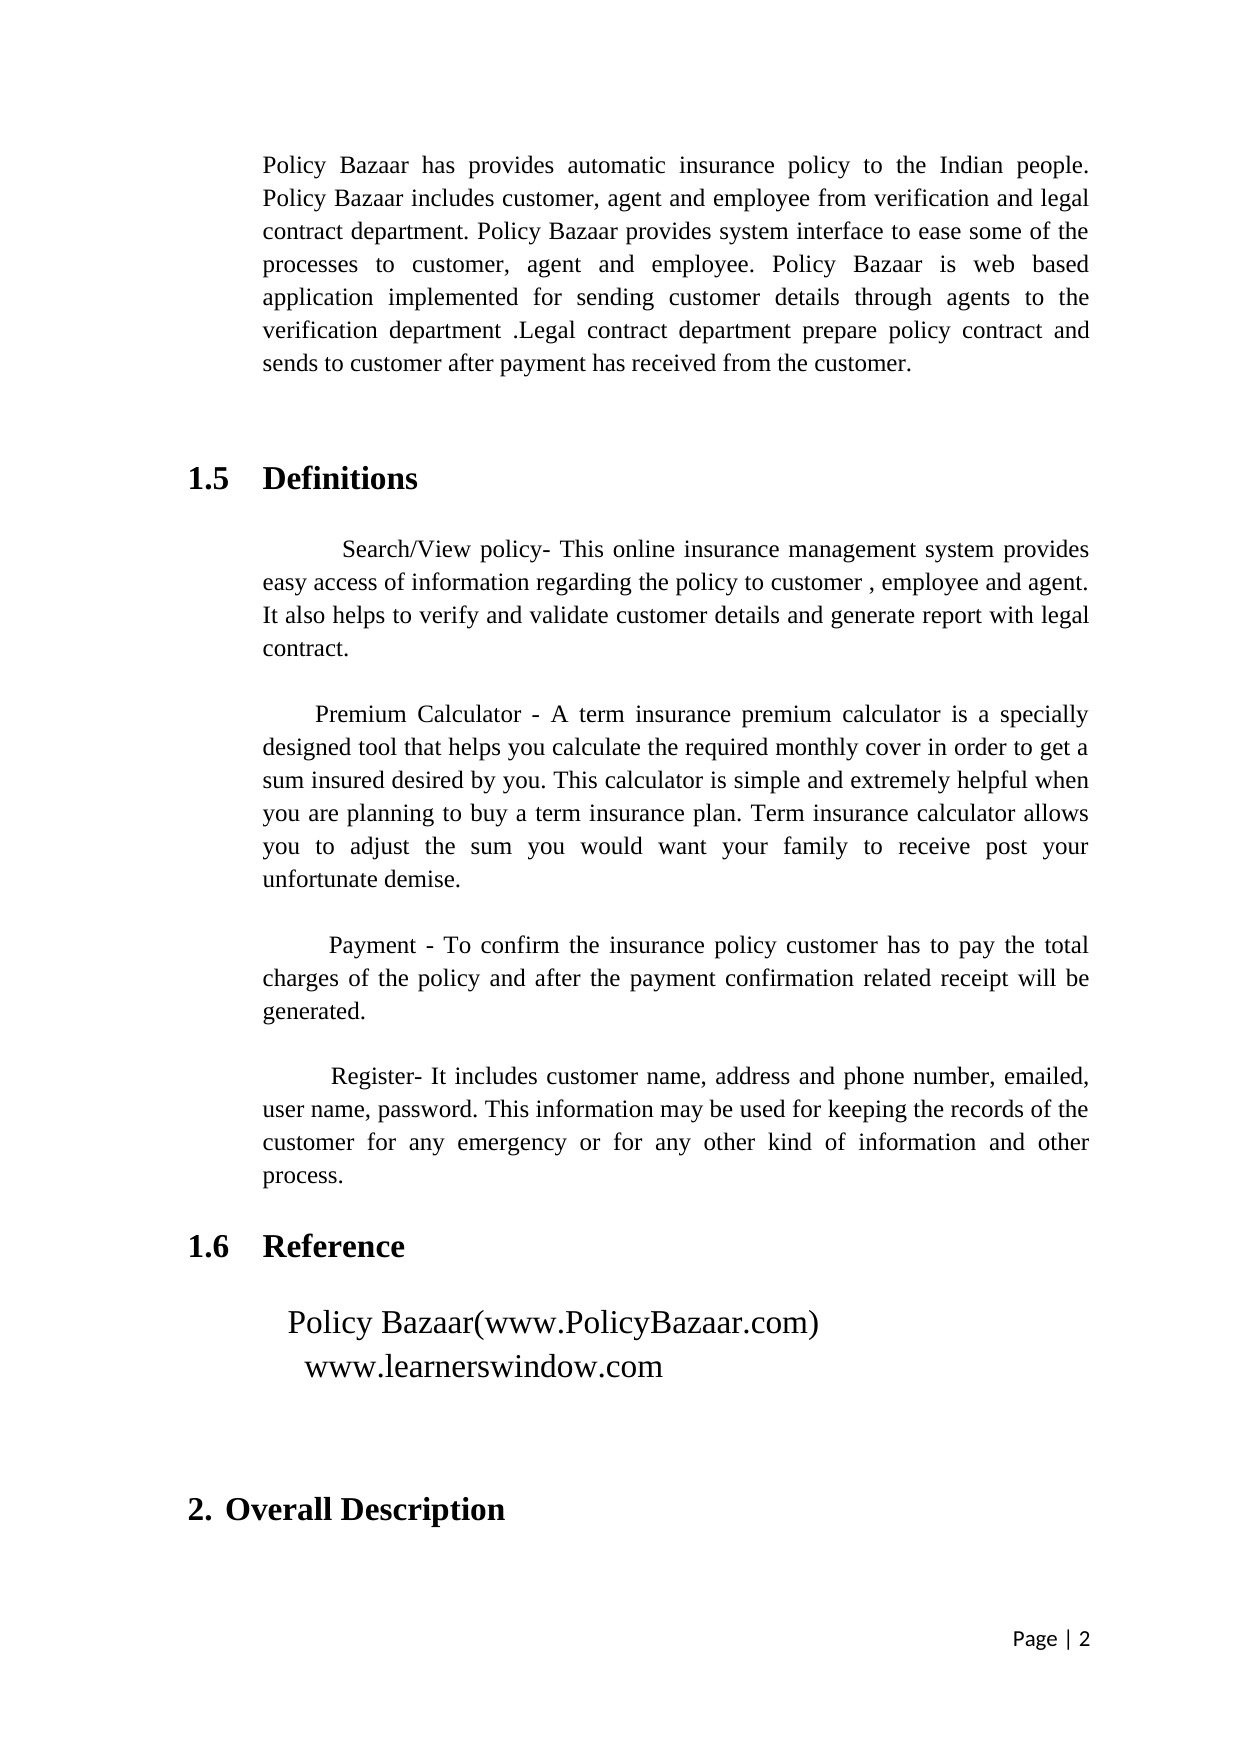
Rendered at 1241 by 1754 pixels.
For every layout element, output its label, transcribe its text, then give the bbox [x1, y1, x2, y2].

list www.learnerswindow.com [262, 1347, 1090, 1385]
list Reference [187, 1226, 1090, 1264]
list Definitions [187, 458, 1090, 497]
list Search/View policy- This online insurance management system provides easy access of information regarding the policy to customer , employee and agent. It also helps to verify and validate customer details and generate report with legal contract. [262, 534, 1090, 662]
list Policy Bazaar(www.PolicyBazaar.com) [262, 1302, 1090, 1341]
list Premium Calculator - A term insurance premium calculator is a specially designed tool that helps you calculate the required monthly cover in order to get a sum insured desired by you. This calculator is simple and extremely helpful when you are planning to buy a term insurance plan. Term insurance calculator allows you to adjust the sum you would want your family to receive post your unfortunate demise. [262, 699, 1090, 893]
list Register- It includes customer name, address and phone number, emailed, user name, password. This information may be used for keeping the records of the customer for any emergency or for any other kind of information and other process. [262, 1061, 1090, 1189]
list Policy Bazaar has provides automatic insurance policy to the Indian people. Policy Bazaar includes customer, agent and employee from verification and legal contract department. Policy Bazaar provides system interface to ease some of the processes to customer, agent and employee. Policy Bazaar is web based application implemented for sending customer details through agents to the verification department .Legal contract department prepare policy contract and sends to customer after payment has received from the customer. [262, 150, 1090, 377]
list Overall Description [187, 1489, 1090, 1527]
list Payment - To confirm the insurance policy customer has to pay the total charges of the policy and after the payment confirmation related receipt will be generated. [262, 930, 1090, 1025]
